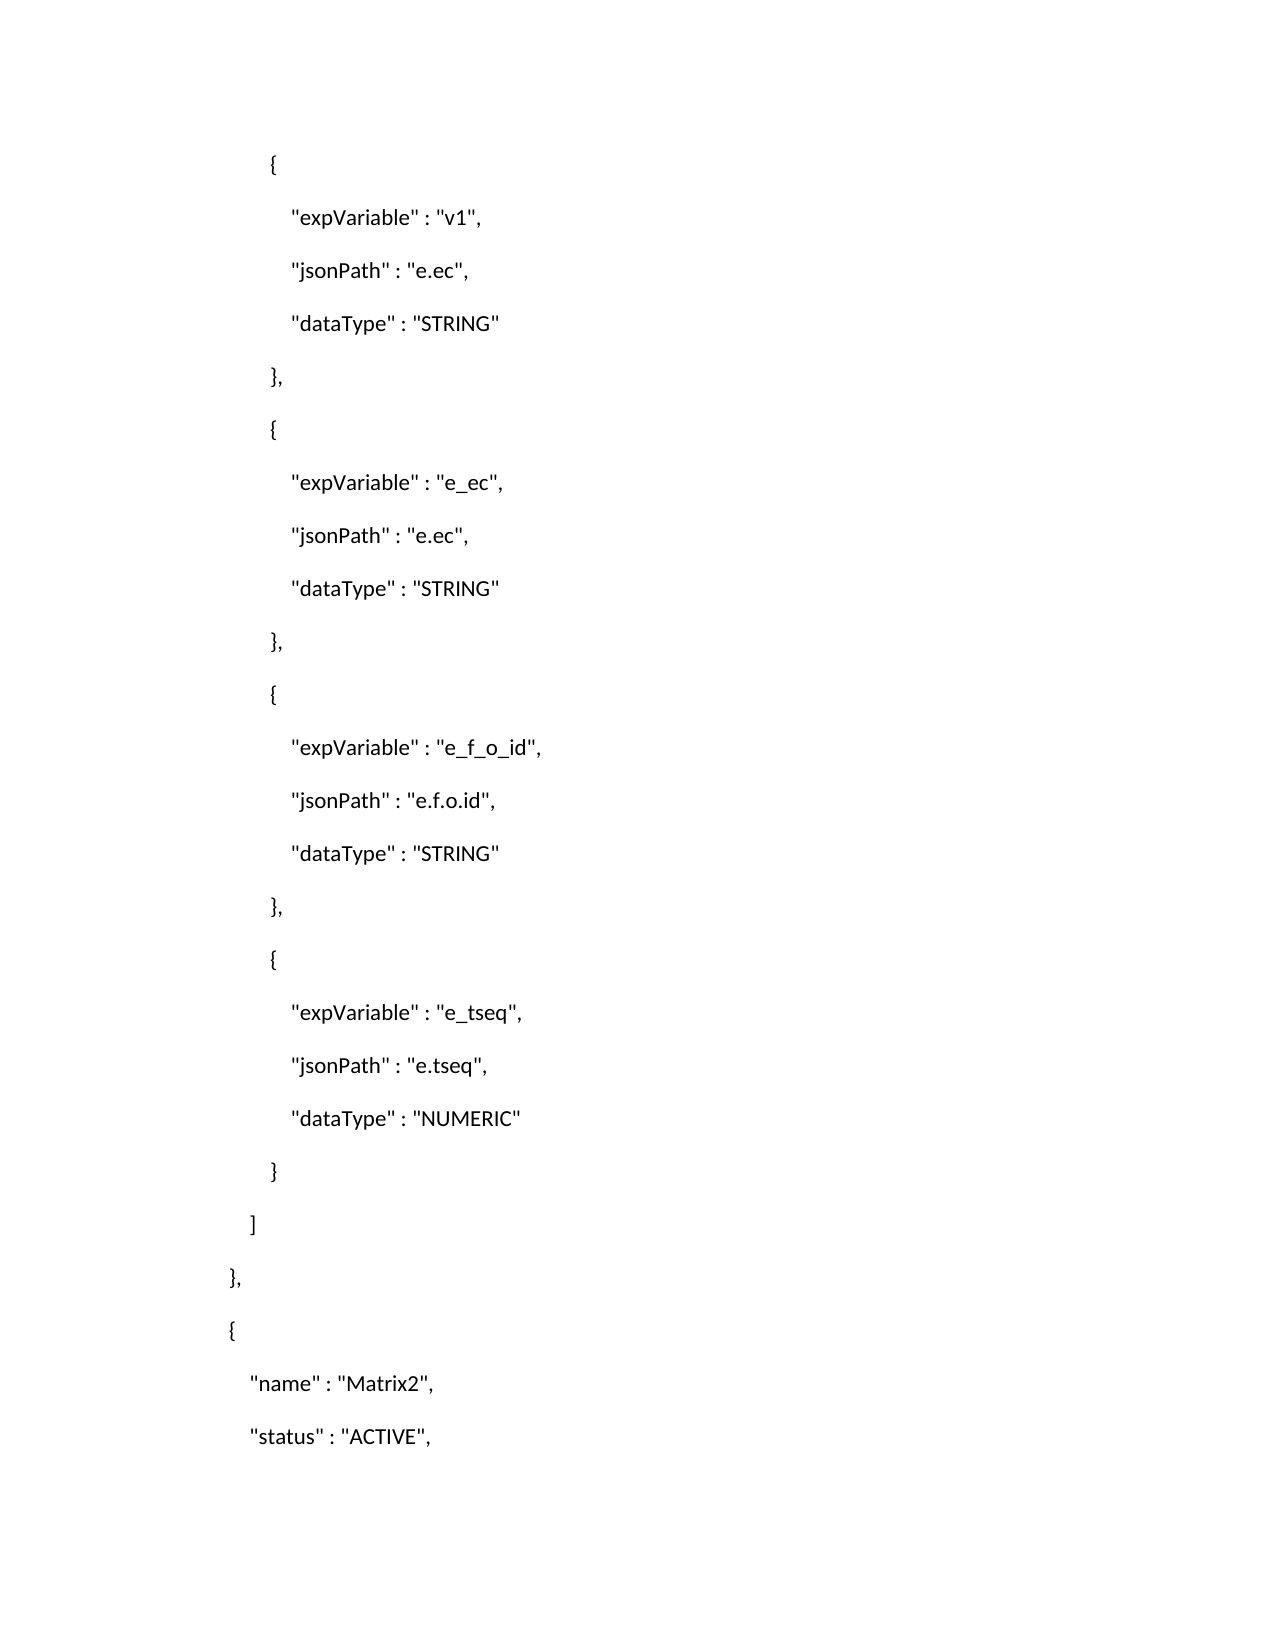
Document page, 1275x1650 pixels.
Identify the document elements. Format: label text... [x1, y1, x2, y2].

text "expVariable" : "e_tseq", [187, 998, 1125, 1026]
text "dataType" : "STRING" [187, 574, 1125, 602]
text { [187, 415, 1125, 443]
text "expVariable" : "e_ec", [187, 468, 1125, 496]
text ] [187, 1210, 1125, 1238]
text "dataType" : "NUMERIC" [187, 1104, 1125, 1132]
text }, [187, 892, 1125, 920]
text "name" : "Matrix2", [187, 1369, 1125, 1397]
text } [187, 1157, 1125, 1185]
text "expVariable" : "e_f_o_id", [187, 733, 1125, 761]
text "dataType" : "STRING" [187, 839, 1125, 867]
text }, [187, 1263, 1125, 1291]
text { [187, 1316, 1125, 1344]
text }, [187, 627, 1125, 655]
text "status" : "ACTIVE", [187, 1422, 1125, 1451]
text "jsonPath" : "e.f.o.id", [187, 786, 1125, 814]
text "expVariable" : "v1", [187, 203, 1125, 231]
text { [187, 680, 1125, 708]
text "dataType" : "STRING" [187, 309, 1125, 337]
text { [187, 945, 1125, 973]
text "jsonPath" : "e.tseq", [187, 1051, 1125, 1079]
text "jsonPath" : "e.ec", [187, 256, 1125, 284]
text { [187, 150, 1125, 178]
text }, [187, 362, 1125, 390]
text "jsonPath" : "e.ec", [187, 521, 1125, 549]
